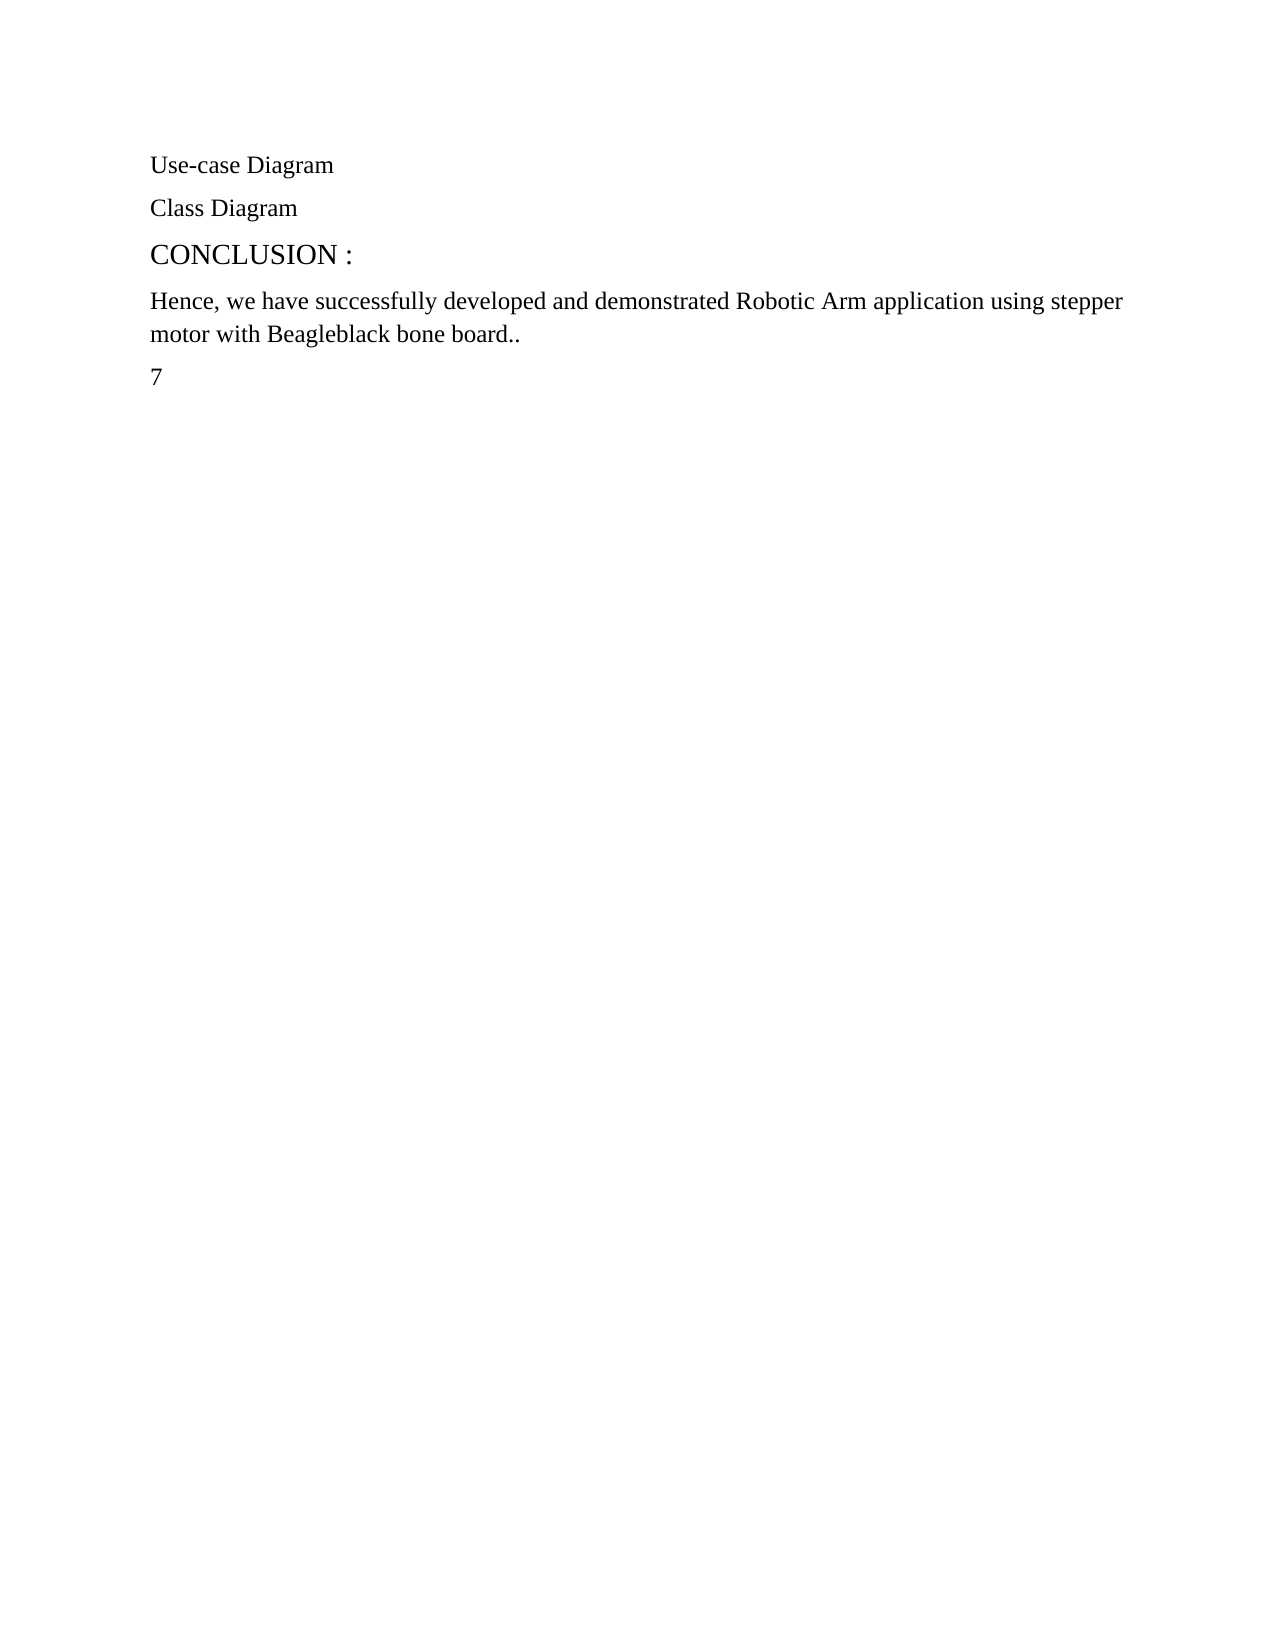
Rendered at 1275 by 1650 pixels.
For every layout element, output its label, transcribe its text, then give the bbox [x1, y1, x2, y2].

text Use-case Diagram [150, 150, 1125, 179]
text Class Diagram [150, 193, 1125, 222]
text CONCLUSION : [150, 237, 1125, 270]
text Hence, we have successfully developed and demonstrated Robotic Arm application using stepper motor with Beagleblack bone board.. [150, 286, 1125, 348]
text 7 [150, 362, 1125, 391]
